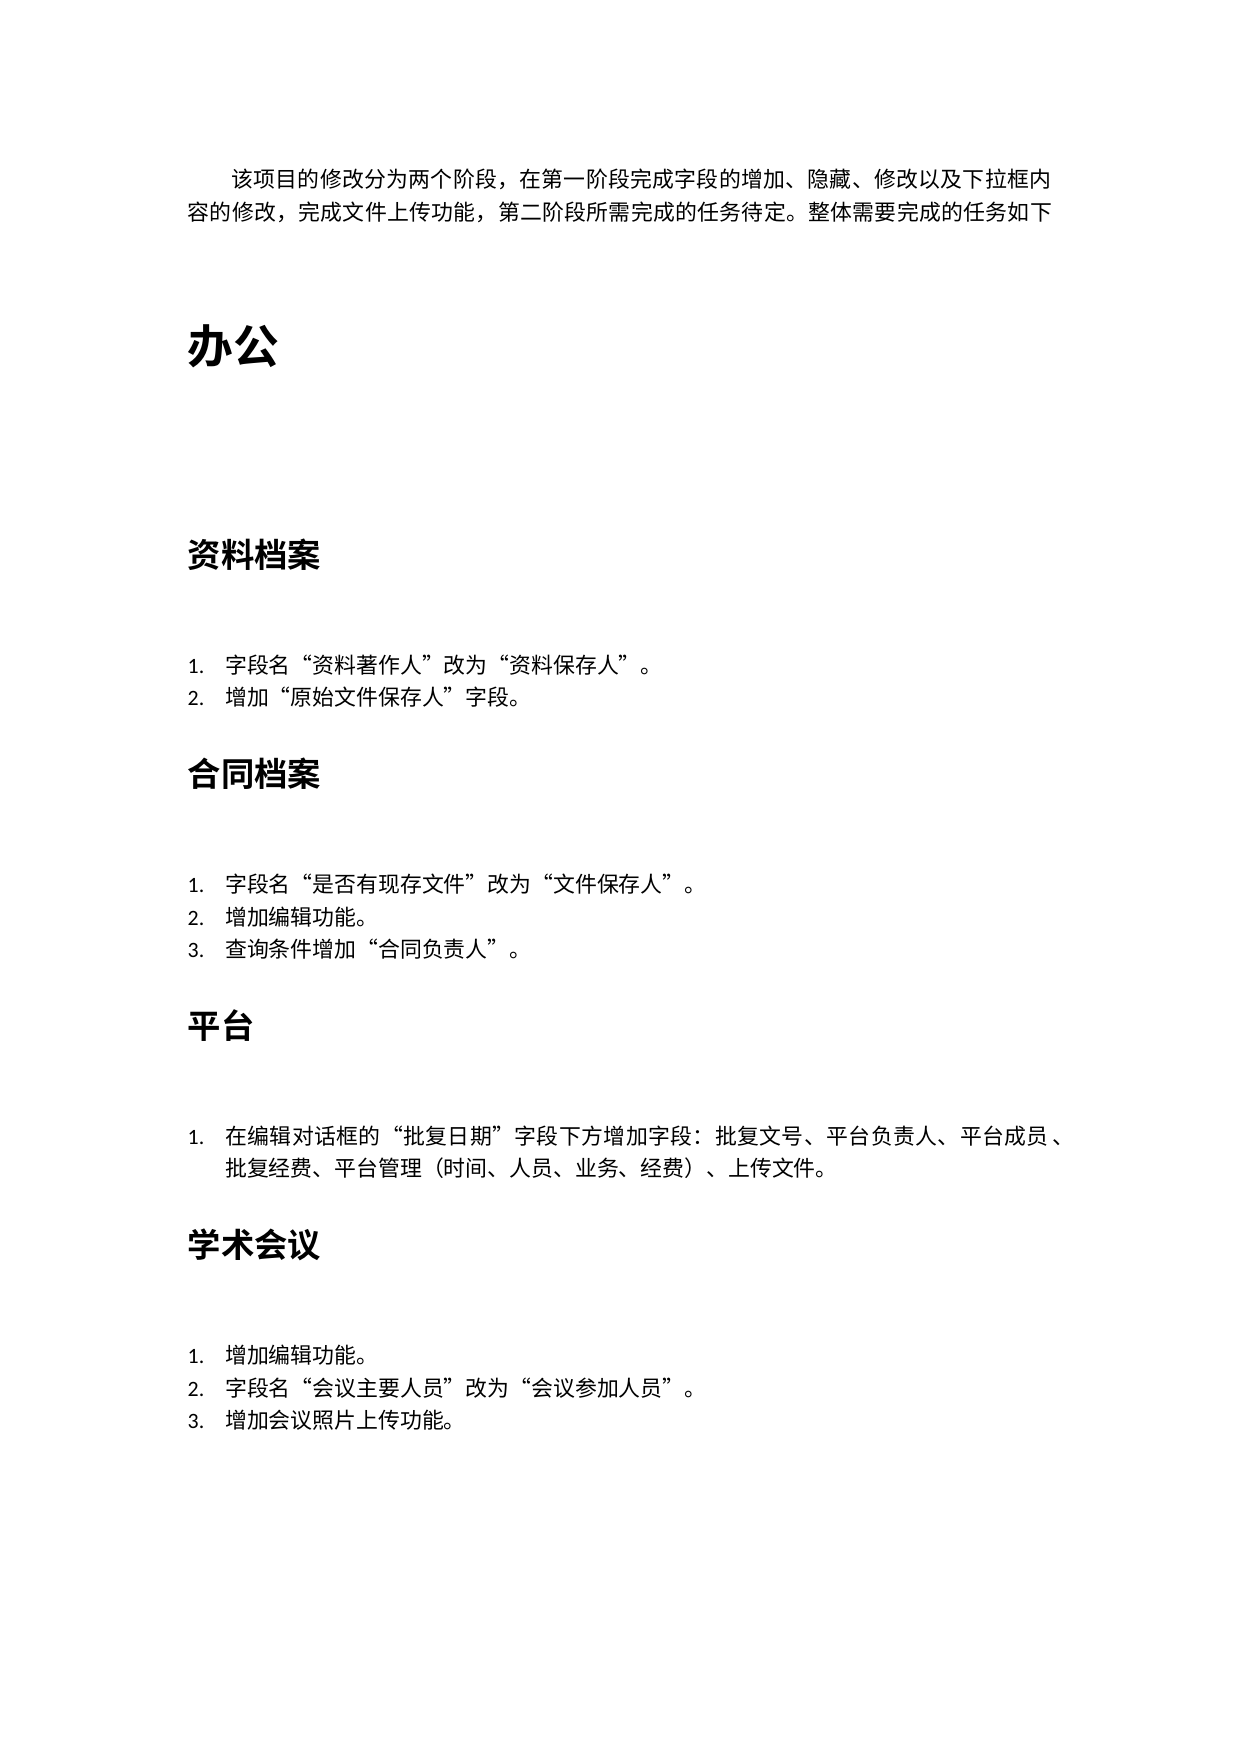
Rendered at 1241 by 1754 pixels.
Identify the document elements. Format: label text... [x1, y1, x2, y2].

subtitle 平台 [187, 991, 1053, 1056]
subtitle 学术会议 [187, 1211, 1053, 1276]
subtitle 办公 [187, 295, 1053, 392]
subtitle 资料档案 [187, 520, 1053, 585]
list 增加“原始文件保存人”字段。 [187, 680, 1053, 712]
list 在编辑对话框的“批复日期”字段下方增加字段：批复文号、平台负责人、平台成员、批复经费、平台管理（时间、人员、业务、经费）、上传文件。 [187, 1118, 1053, 1183]
list 查询条件增加“合同负责人”。 [187, 932, 1053, 964]
list 增加编辑功能。 [187, 899, 1053, 932]
text 该项目的修改分为两个阶段，在第一阶段完成字段的增加、隐藏、修改以及下拉框内容的修改，完成文件上传功能，第二阶段所需完成的任务待定。整体需要完成的任务如下。 [187, 162, 1053, 259]
list 字段名“是否有现存文件”改为“文件保存人”。 [187, 867, 1053, 899]
list 字段名“会议主要人员”改为“会议参加人员”。 [187, 1370, 1053, 1403]
list 字段名“资料著作人”改为“资料保存人”。 [187, 647, 1053, 680]
subtitle 合同档案 [187, 739, 1053, 804]
list 增加会议照片上传功能。 [187, 1403, 1053, 1435]
list 增加编辑功能。 [187, 1338, 1053, 1370]
